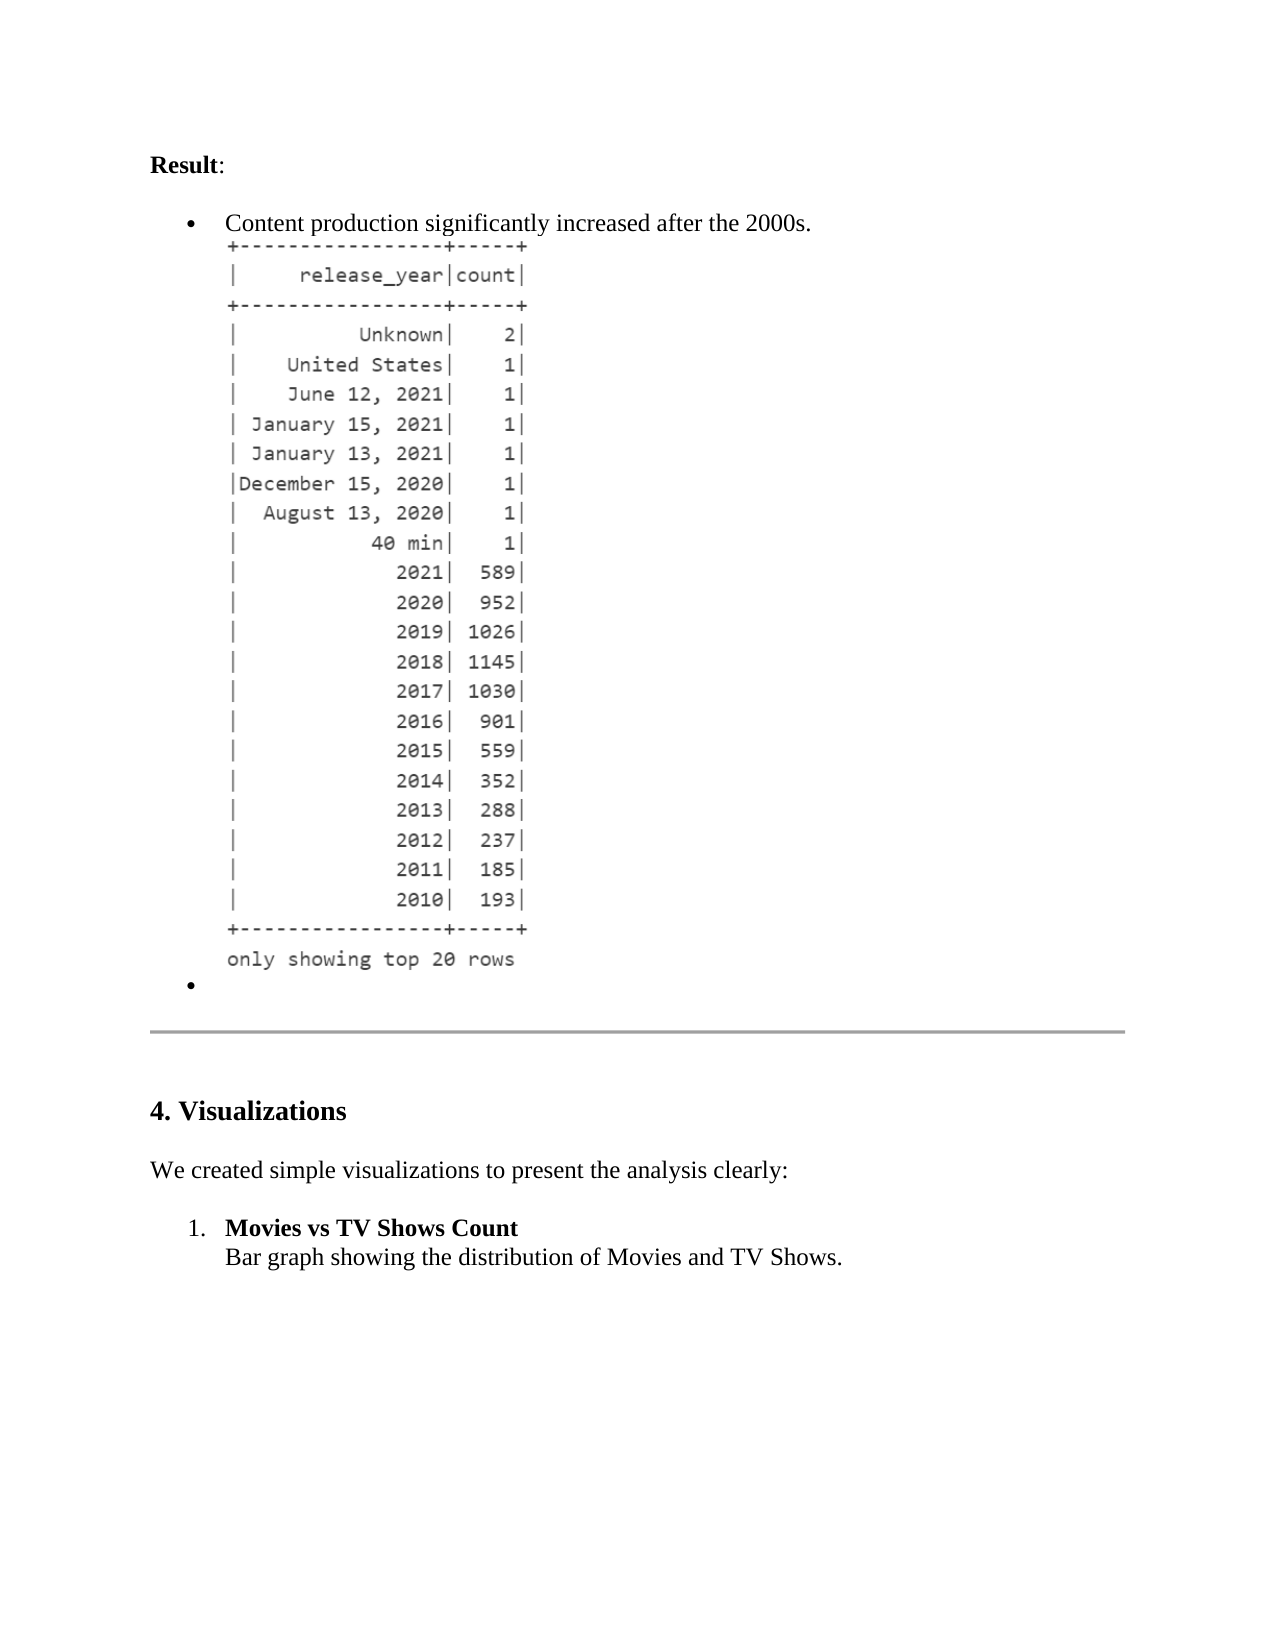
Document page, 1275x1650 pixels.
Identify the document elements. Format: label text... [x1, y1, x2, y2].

picture [225, 236, 598, 994]
list Movies vs TV Shows Count Bar graph showing the distribution of Movies and TV Shows. [187, 1213, 1125, 1271]
list Content production significantly increased after the 2000s. [187, 208, 1125, 237]
text 4. Visualizations [150, 1094, 1125, 1126]
text Result: [150, 150, 1125, 179]
text We created simple visualizations to present the analysis clearly: [150, 1155, 1125, 1184]
